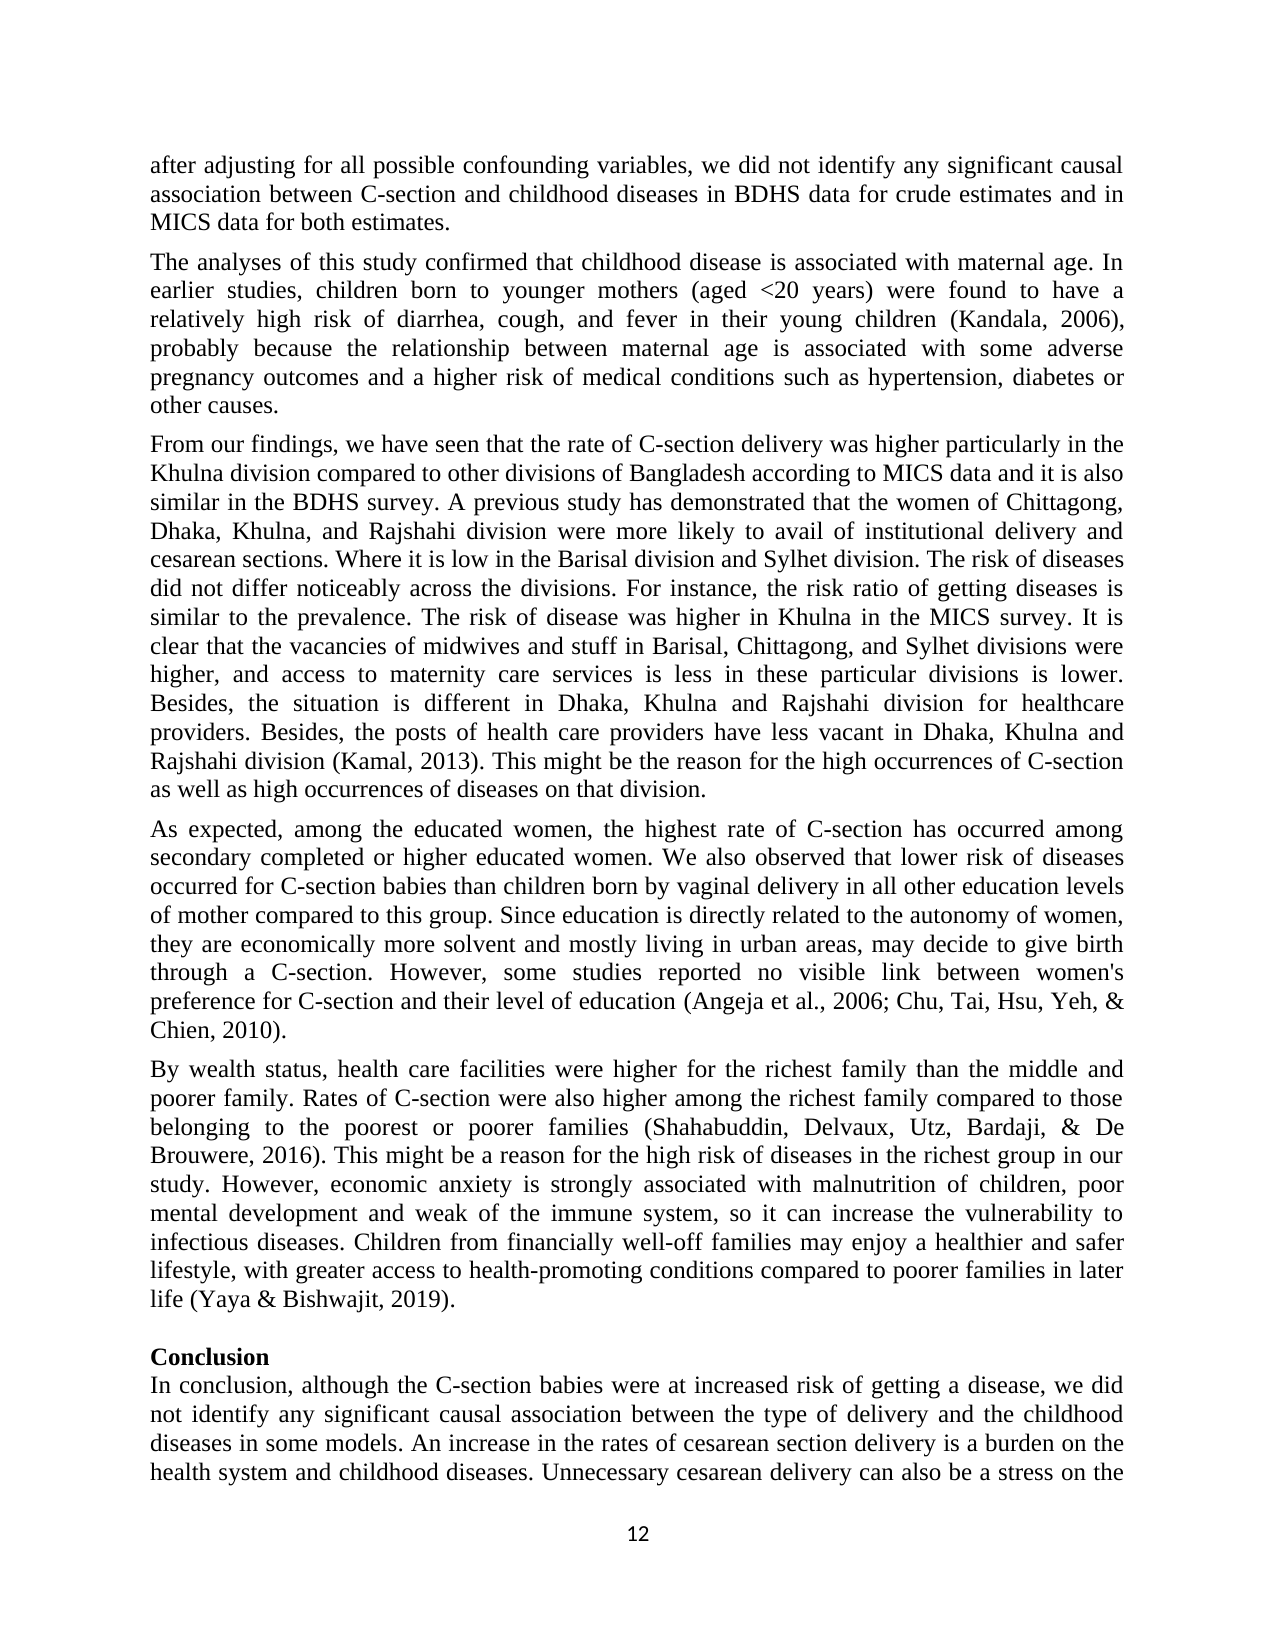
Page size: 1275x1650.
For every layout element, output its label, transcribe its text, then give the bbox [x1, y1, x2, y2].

text Conclusion [150, 1342, 1125, 1370]
text By wealth status, health care facilities were higher for the richest family than the middle and poorer family. Rates of C-section were also higher among the richest family compared to those belonging to the poorest or poorer families (Shahabuddin, Delvaux, Utz, Bardaji, & De Brouwere, 2016). This might be a reason for the high risk of diseases in the richest group in our study. However, economic anxiety is strongly associated with malnutrition of children, poor mental development and weak of the immune system, so it can increase the vulnerability to infectious diseases. Children from financially well-off families may enjoy a healthier and safer lifestyle, with greater access to health-promoting conditions compared to poorer families in later life (Yaya & Bishwajit, 2019). [150, 1054, 1125, 1313]
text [150, 150, 1125, 236]
text The analyses of this study confirmed that childhood disease is associated with maternal age. In earlier studies, children born to younger mothers (aged <20 years) were found to have a relatively high risk of diarrhea, cough, and fever in their young children (Kandala, 2006), probably because the relationship between maternal age is associated with some adverse pregnancy outcomes and a higher risk of medical conditions such as hypertension, diabetes or other causes. [150, 247, 1125, 419]
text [150, 1370, 1125, 1485]
text As expected, among the educated women, the highest rate of C-section has occurred among secondary completed or higher educated women. We also observed that lower risk of diseases occurred for C-section babies than children born by vaginal delivery in all other education levels of mother compared to this group. Since education is directly related to the autonomy of women, they are economically more solvent and mostly living in urban areas, may decide to give birth through a C-section. However, some studies reported no visible link between women's preference for C-section and their level of education (Angeja et al., 2006; Chu, Tai, Hsu, Yeh, & Chien, 2010). [150, 814, 1125, 1044]
text From our findings, we have seen that the rate of C-section delivery was higher particularly in the Khulna division compared to other divisions of Bangladesh according to MICS data and it is also similar in the BDHS survey. A previous study has demonstrated that the women of Chittagong, Dhaka, Khulna, and Rajshahi division were more likely to avail of institutional delivery and cesarean sections. Where it is low in the Barisal division and Sylhet division. The risk of diseases did not differ noticeably across the divisions. For instance, the risk ratio of getting diseases is similar to the prevalence. The risk of disease was higher in Khulna in the MICS survey. It is clear that the vacancies of midwives and stuff in Barisal, Chittagong, and Sylhet divisions were higher, and access to maternity care services is less in these particular divisions is lower. Besides, the situation is different in Dhaka, Khulna and Rajshahi division for healthcare providers. Besides, the posts of health care providers have less vacant in Dhaka, Khulna and Rajshahi division (Kamal, 2013). This might be the reason for the high occurrences of C-section as well as high occurrences of diseases on that division. [150, 429, 1125, 803]
